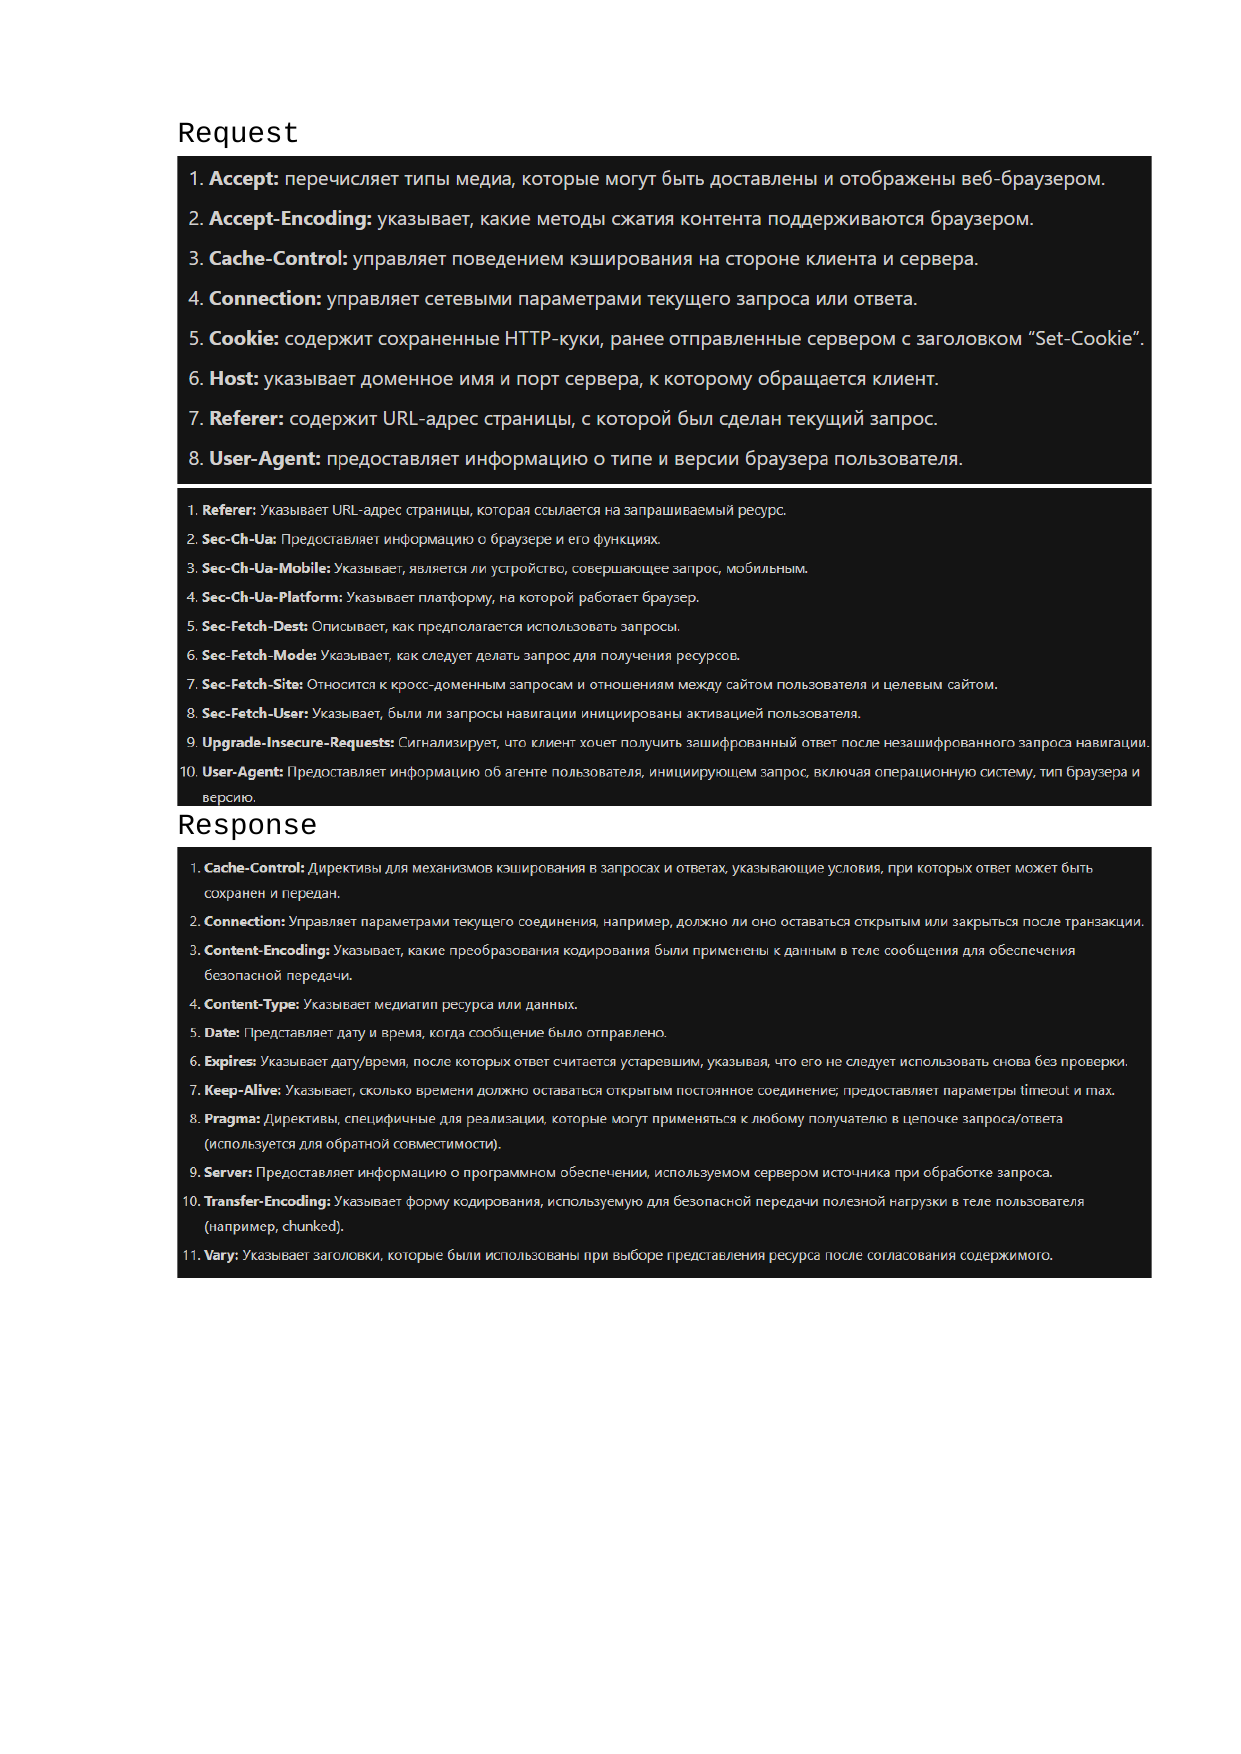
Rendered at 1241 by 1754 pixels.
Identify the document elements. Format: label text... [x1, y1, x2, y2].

text Response [177, 810, 1152, 847]
picture [177, 488, 1152, 806]
picture [177, 847, 1152, 1278]
picture [177, 156, 1152, 484]
text Request [177, 118, 1152, 151]
